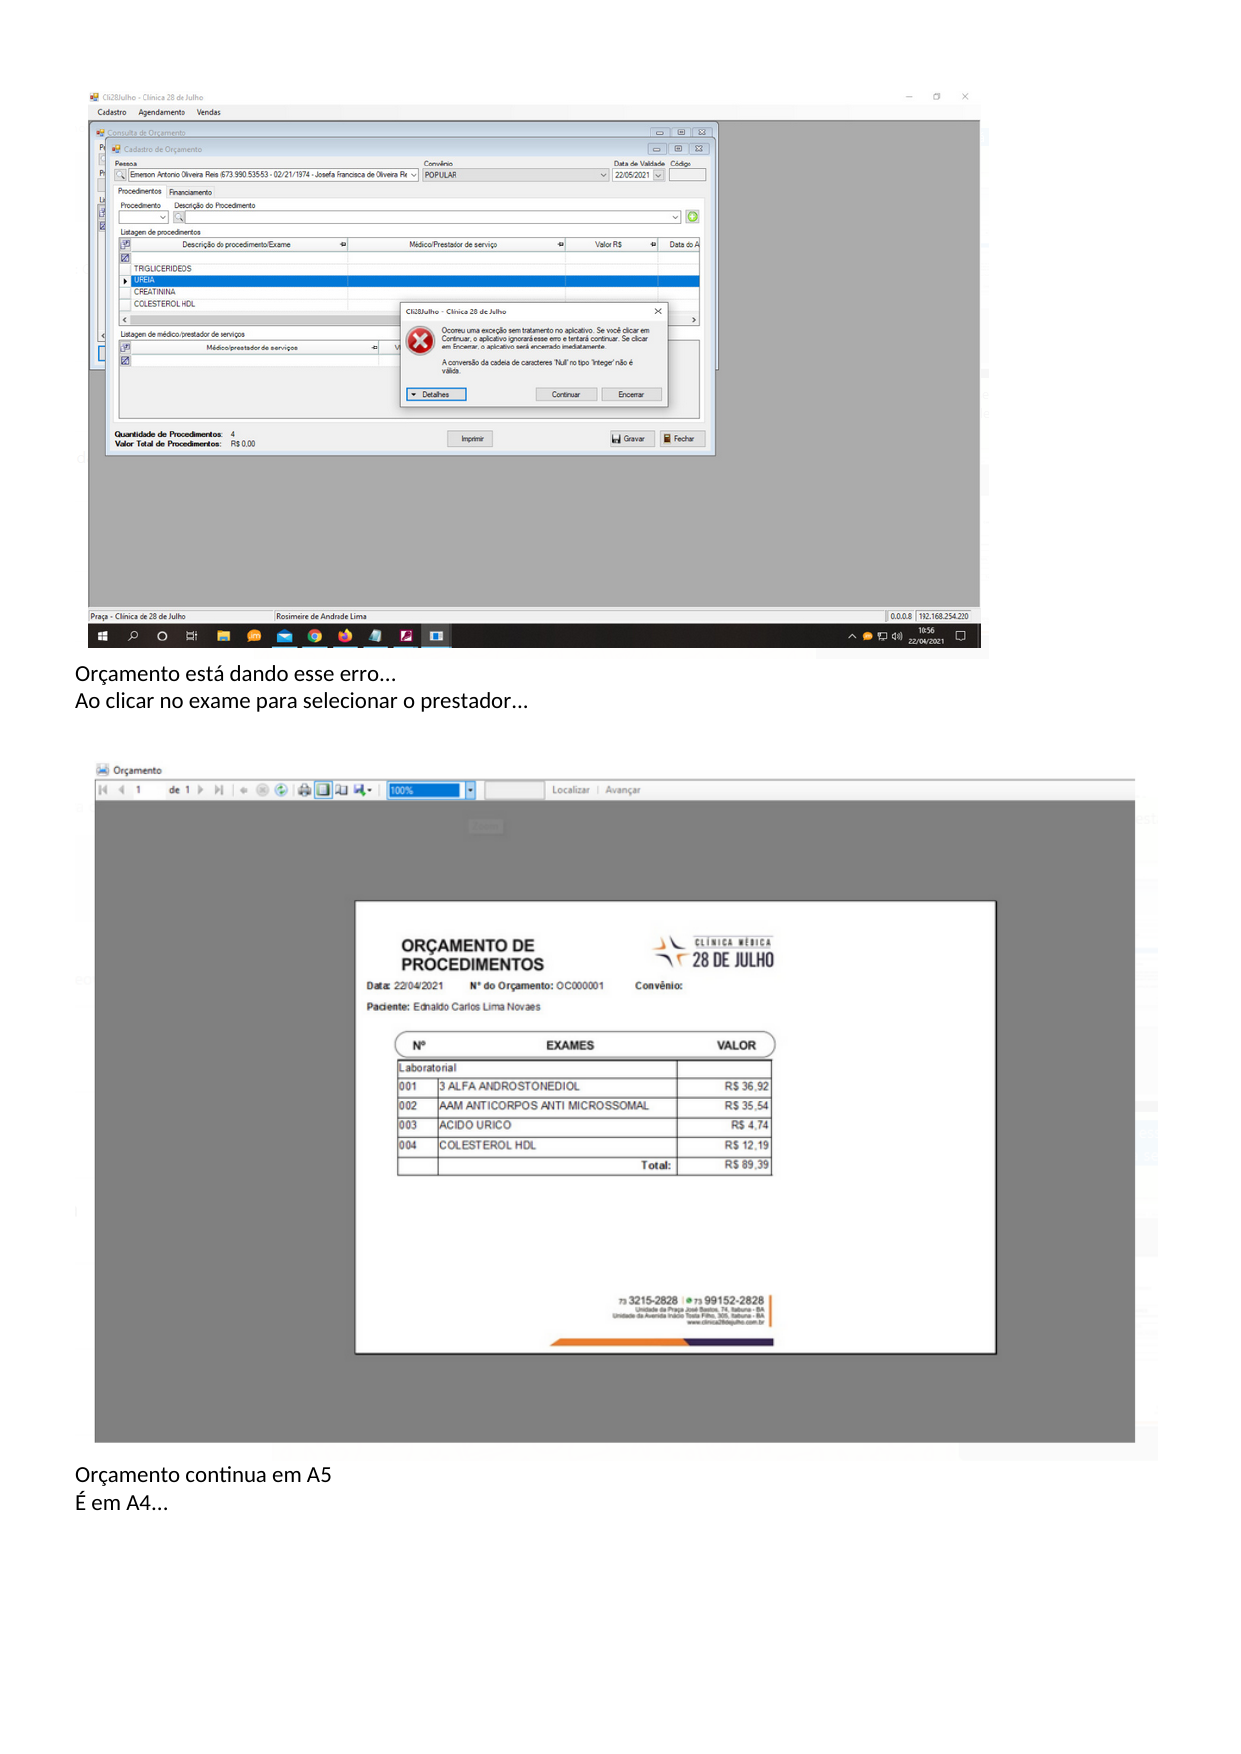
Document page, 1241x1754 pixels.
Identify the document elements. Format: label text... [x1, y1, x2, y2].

picture [75, 742, 1158, 1461]
text Orçamento continua em A5 [75, 1460, 1165, 1488]
text Ao clicar no exame para selecionar o prestador... [75, 687, 1165, 715]
picture [75, 75, 989, 659]
text Orçamento está dando esse erro... [75, 659, 1165, 687]
text É em A4... [75, 1488, 1165, 1516]
